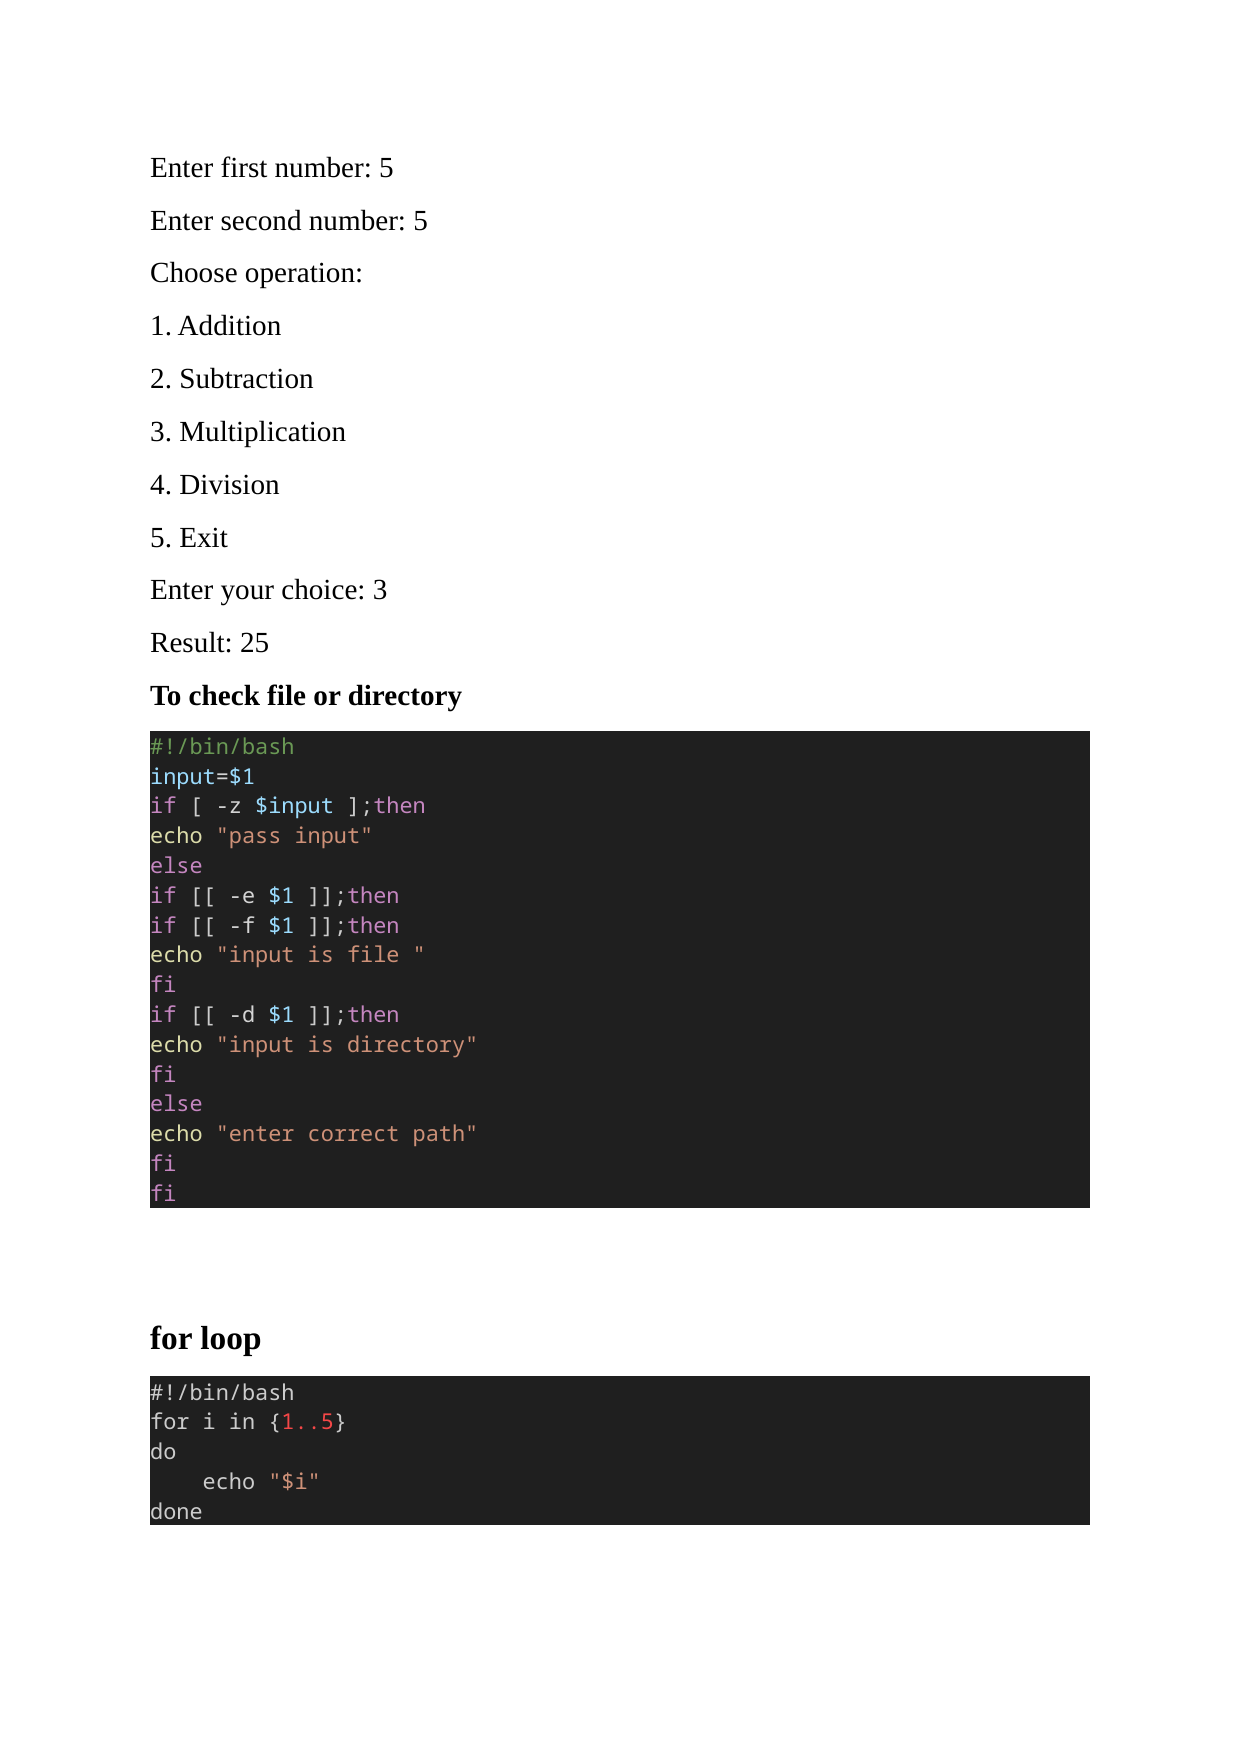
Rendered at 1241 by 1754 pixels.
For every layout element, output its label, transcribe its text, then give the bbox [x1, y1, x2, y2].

text for i in {1..5} [150, 1406, 1090, 1436]
text Enter second number: 5 [150, 203, 1090, 236]
text 5. Exit [150, 520, 1090, 553]
text 2. Subtraction [150, 361, 1090, 395]
text fi [150, 1178, 1090, 1208]
text echo "input is directory" [150, 1029, 1090, 1059]
text 1. Addition [150, 308, 1090, 342]
text do [150, 1436, 1090, 1466]
text Enter your choice: 3 [150, 572, 1090, 606]
text Enter first number: 5 [150, 150, 1090, 183]
text if [ -z $input ];then [150, 791, 1090, 820]
text done [150, 1496, 1090, 1525]
text 4. Division [150, 467, 1090, 500]
text To check file or directory [150, 678, 1090, 712]
text fi [150, 1148, 1090, 1178]
text input=$1 [150, 761, 1090, 791]
text else [150, 850, 1090, 880]
text echo "input is file " [150, 939, 1090, 969]
text Choose operation: [150, 256, 1090, 289]
text fi [150, 969, 1090, 999]
text echo "enter correct path" [150, 1118, 1090, 1148]
text if [[ -d $1 ]];then [150, 999, 1090, 1029]
text fi [150, 1059, 1090, 1088]
text for loop [150, 1318, 1090, 1357]
text else [150, 1088, 1090, 1118]
text Result: 25 [150, 625, 1090, 659]
text if [[ -e $1 ]];then [150, 880, 1090, 910]
text #!/bin/bash [150, 731, 1090, 761]
text 3. Multiplication [150, 414, 1090, 448]
text echo "pass input" [150, 820, 1090, 850]
text echo "$i" [150, 1466, 1090, 1496]
text #!/bin/bash [150, 1376, 1090, 1406]
text if [[ -f $1 ]];then [150, 910, 1090, 939]
